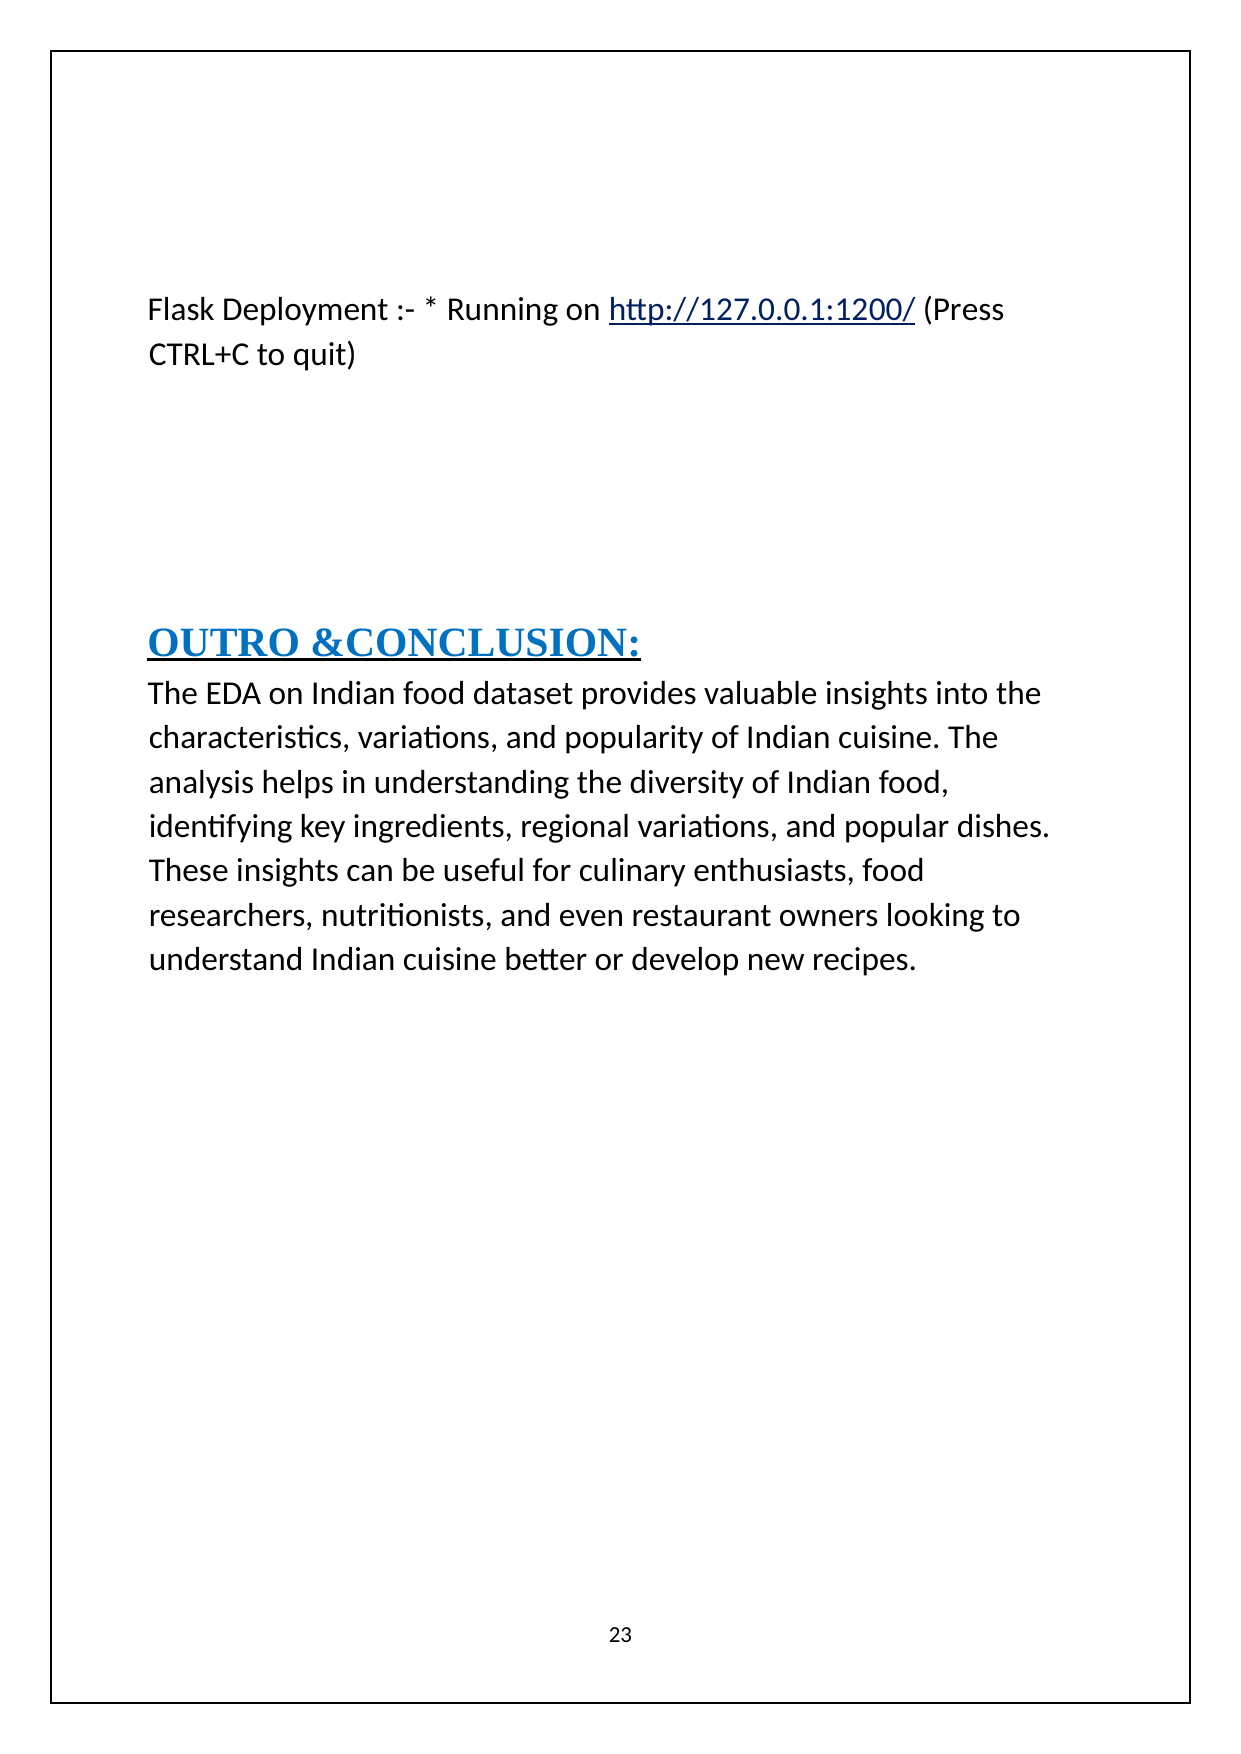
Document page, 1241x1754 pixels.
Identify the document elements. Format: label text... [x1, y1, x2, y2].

text The EDA on Indian food dataset provides valuable insights into the characteristics, variations, and popularity of Indian cuisine. The analysis helps in understanding the diversity of Indian food, identifying key ingredients, regional variations, and popular dishes. These insights can be useful for culinary enthusiasts, food researchers, nutritionists, and even restaurant owners looking to understand Indian cuisine better or develop new recipes. [147, 672, 1091, 979]
text OUTRO &CONCLUSION: [147, 617, 1164, 665]
text Flask Deployment :- * Running on http://127.0.0.1:1200/ (Press CTRL+C to quit) [147, 288, 1091, 373]
